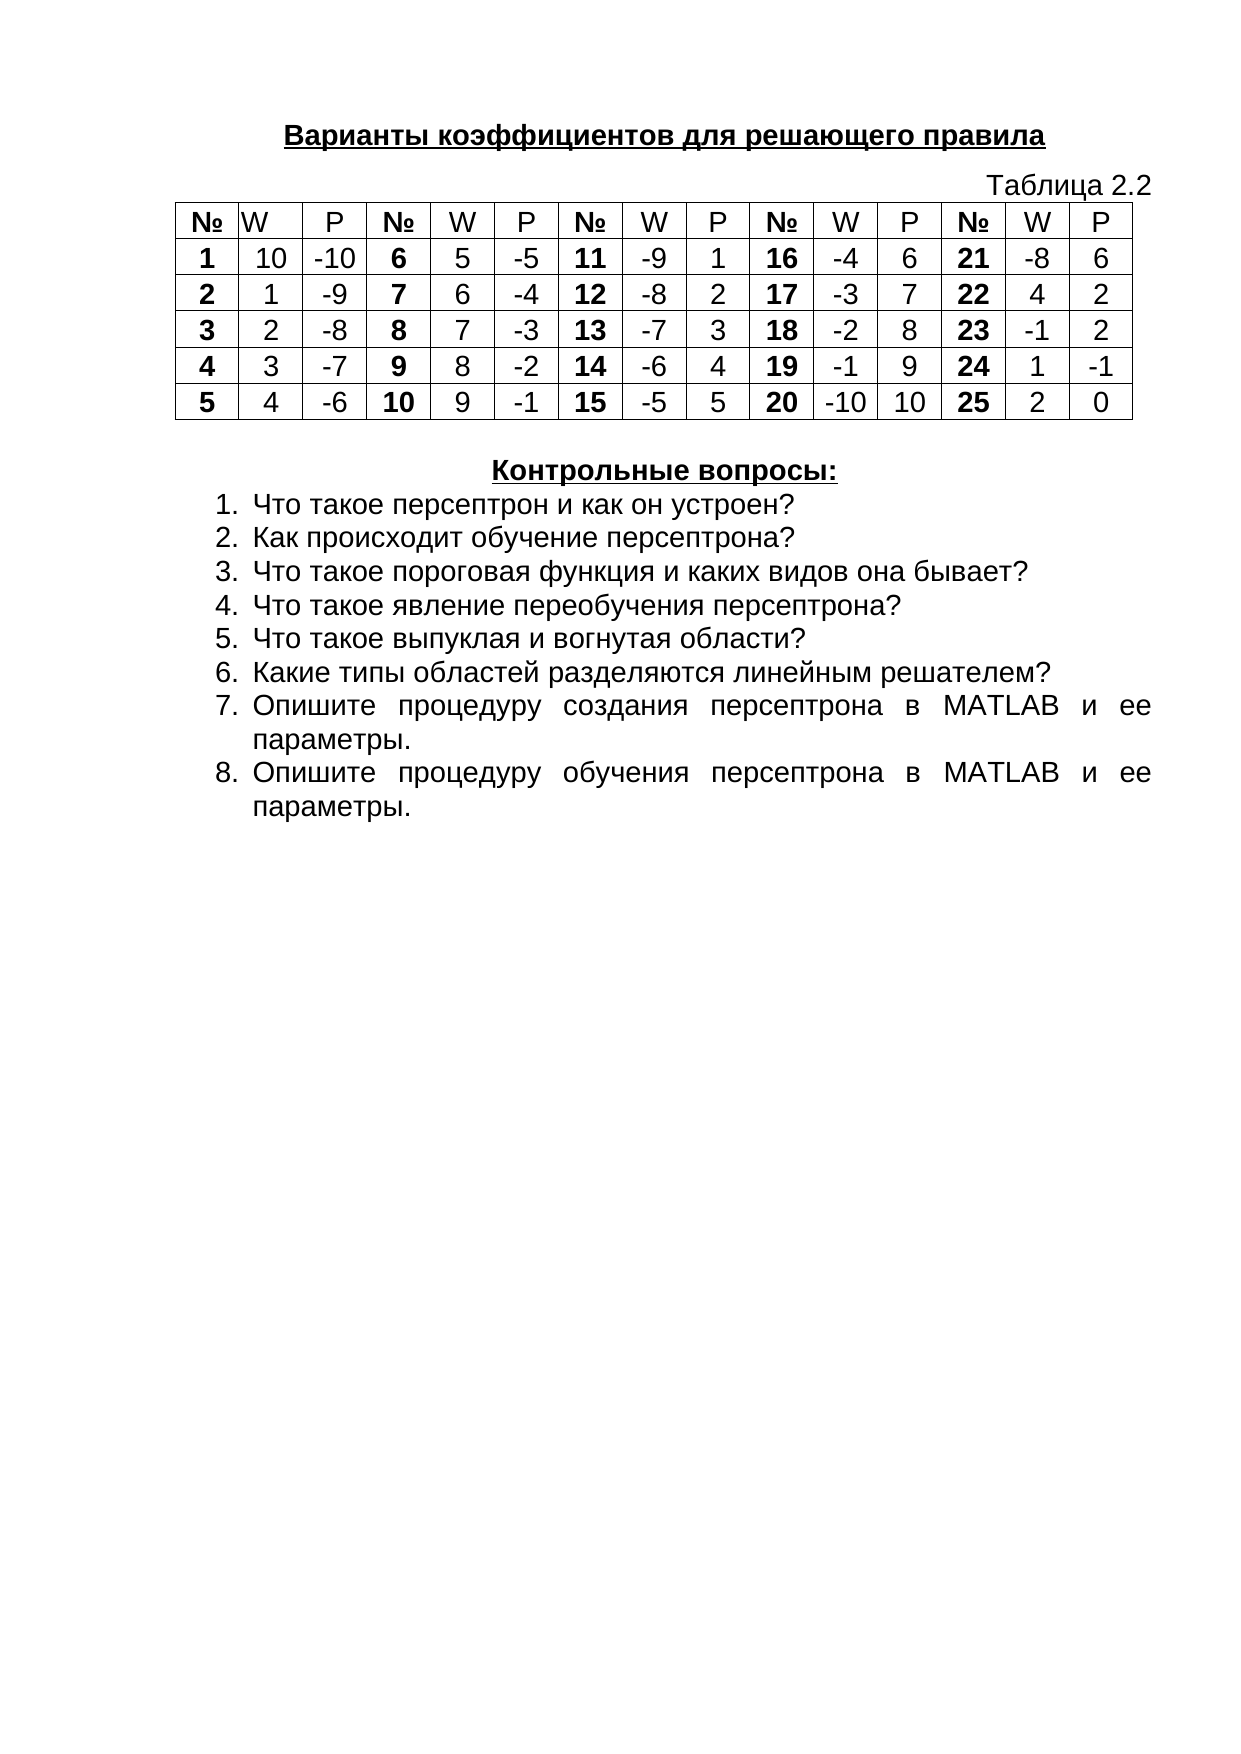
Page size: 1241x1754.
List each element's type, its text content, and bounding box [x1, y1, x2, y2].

table_cell 9 [878, 348, 941, 383]
table_cell 10 [878, 384, 941, 419]
table_cell -3 [814, 275, 877, 310]
table_cell 3 [239, 348, 302, 383]
table_header P [1070, 203, 1132, 238]
table_cell -3 [495, 311, 558, 347]
list Опишите процедуру обучения персептрона в MATLAB и ее параметры. [215, 755, 1152, 822]
table_cell 9 [367, 348, 430, 383]
table_cell 15 [559, 384, 622, 419]
table_cell 14 [559, 348, 622, 383]
list Что такое пороговая функция и каких видов она бывает? [215, 554, 1152, 588]
table_header № [176, 203, 238, 238]
table_header W [431, 203, 494, 238]
table_cell 17 [750, 275, 813, 310]
text Контрольные вопросы: [177, 453, 1152, 487]
table_cell -5 [495, 239, 558, 274]
table_cell 5 [176, 384, 238, 419]
table_cell 23 [942, 311, 1005, 347]
table_header P [687, 203, 749, 238]
list Что такое явление переобучения персептрона? [215, 588, 1152, 621]
table_cell 8 [367, 311, 430, 347]
table_cell 21 [942, 239, 1005, 274]
table_cell 4 [1006, 275, 1069, 310]
table_cell 1 [176, 239, 238, 274]
table_header W [623, 203, 686, 238]
table_cell 3 [687, 311, 749, 347]
table_cell 19 [750, 348, 813, 383]
table_cell 2 [1070, 275, 1132, 310]
table_cell 2 [239, 311, 302, 347]
table_cell 25 [942, 384, 1005, 419]
table_cell 4 [239, 384, 302, 419]
table_cell 10 [367, 384, 430, 419]
table_cell 8 [431, 348, 494, 383]
table_cell 2 [1070, 311, 1132, 347]
table_cell 2 [1006, 384, 1069, 419]
table_cell -4 [814, 239, 877, 274]
table_header P [878, 203, 941, 238]
table_cell -8 [303, 311, 366, 347]
table_cell 2 [687, 275, 749, 310]
table_header № [367, 203, 430, 238]
table_cell -6 [303, 384, 366, 419]
list Что такое выпуклая и вогнутая области? [215, 621, 1152, 655]
table_cell 5 [431, 239, 494, 274]
table_cell -5 [623, 384, 686, 419]
table_cell -1 [814, 348, 877, 383]
table_cell -8 [1006, 239, 1069, 274]
list Какие типы областей разделяются линейным решателем? [215, 655, 1152, 688]
table_cell -9 [623, 239, 686, 274]
table_cell 1 [687, 239, 749, 274]
table_cell 18 [750, 311, 813, 347]
table_cell 7 [431, 311, 494, 347]
table_cell -2 [814, 311, 877, 347]
table_cell 22 [942, 275, 1005, 310]
table_cell 16 [750, 239, 813, 274]
table_cell 12 [559, 275, 622, 310]
table_cell -10 [814, 384, 877, 419]
table_header W [814, 203, 877, 238]
table_cell 7 [878, 275, 941, 310]
table_cell 8 [878, 311, 941, 347]
text Варианты коэффициентов для решающего правила [177, 118, 1152, 152]
table_header W [1006, 203, 1069, 238]
table_header № [750, 203, 813, 238]
table_header P [303, 203, 366, 238]
table_cell 6 [1070, 239, 1132, 274]
table_cell 6 [367, 239, 430, 274]
table_header № [942, 203, 1005, 238]
table_cell 5 [687, 384, 749, 419]
list Как происходит обучение персептрона? [215, 521, 1152, 554]
table_cell 9 [431, 384, 494, 419]
table_header P [495, 203, 558, 238]
table_cell -2 [495, 348, 558, 383]
table_cell 11 [559, 239, 622, 274]
table_cell -7 [303, 348, 366, 383]
table_cell 3 [176, 311, 238, 347]
list Опишите процедуру создания персептрона в MATLAB и ее параметры. [215, 688, 1152, 755]
table_cell 4 [687, 348, 749, 383]
table_cell 4 [176, 348, 238, 383]
table_header № [559, 203, 622, 238]
table_cell 1 [239, 275, 302, 310]
table_cell 6 [878, 239, 941, 274]
table_cell -4 [495, 275, 558, 310]
table_cell -7 [623, 311, 686, 347]
table_cell -1 [1070, 348, 1132, 383]
table_cell 20 [750, 384, 813, 419]
table_cell 6 [431, 275, 494, 310]
table_cell 2 [176, 275, 238, 310]
table_cell 7 [367, 275, 430, 310]
table_cell -8 [623, 275, 686, 310]
table_cell 13 [559, 311, 622, 347]
table_cell -1 [495, 384, 558, 419]
table_cell 0 [1070, 384, 1132, 419]
table_cell -9 [303, 275, 366, 310]
subtitle Таблица 2.2 [215, 168, 1152, 202]
list Что такое персептрон и как он устроен? [215, 487, 1152, 521]
table_header W [239, 203, 302, 238]
table_cell -10 [303, 239, 366, 274]
table_cell -6 [623, 348, 686, 383]
table_cell 24 [942, 348, 1005, 383]
table_cell -1 [1006, 311, 1069, 347]
table_cell 1 [1006, 348, 1069, 383]
table_cell 10 [239, 239, 302, 274]
